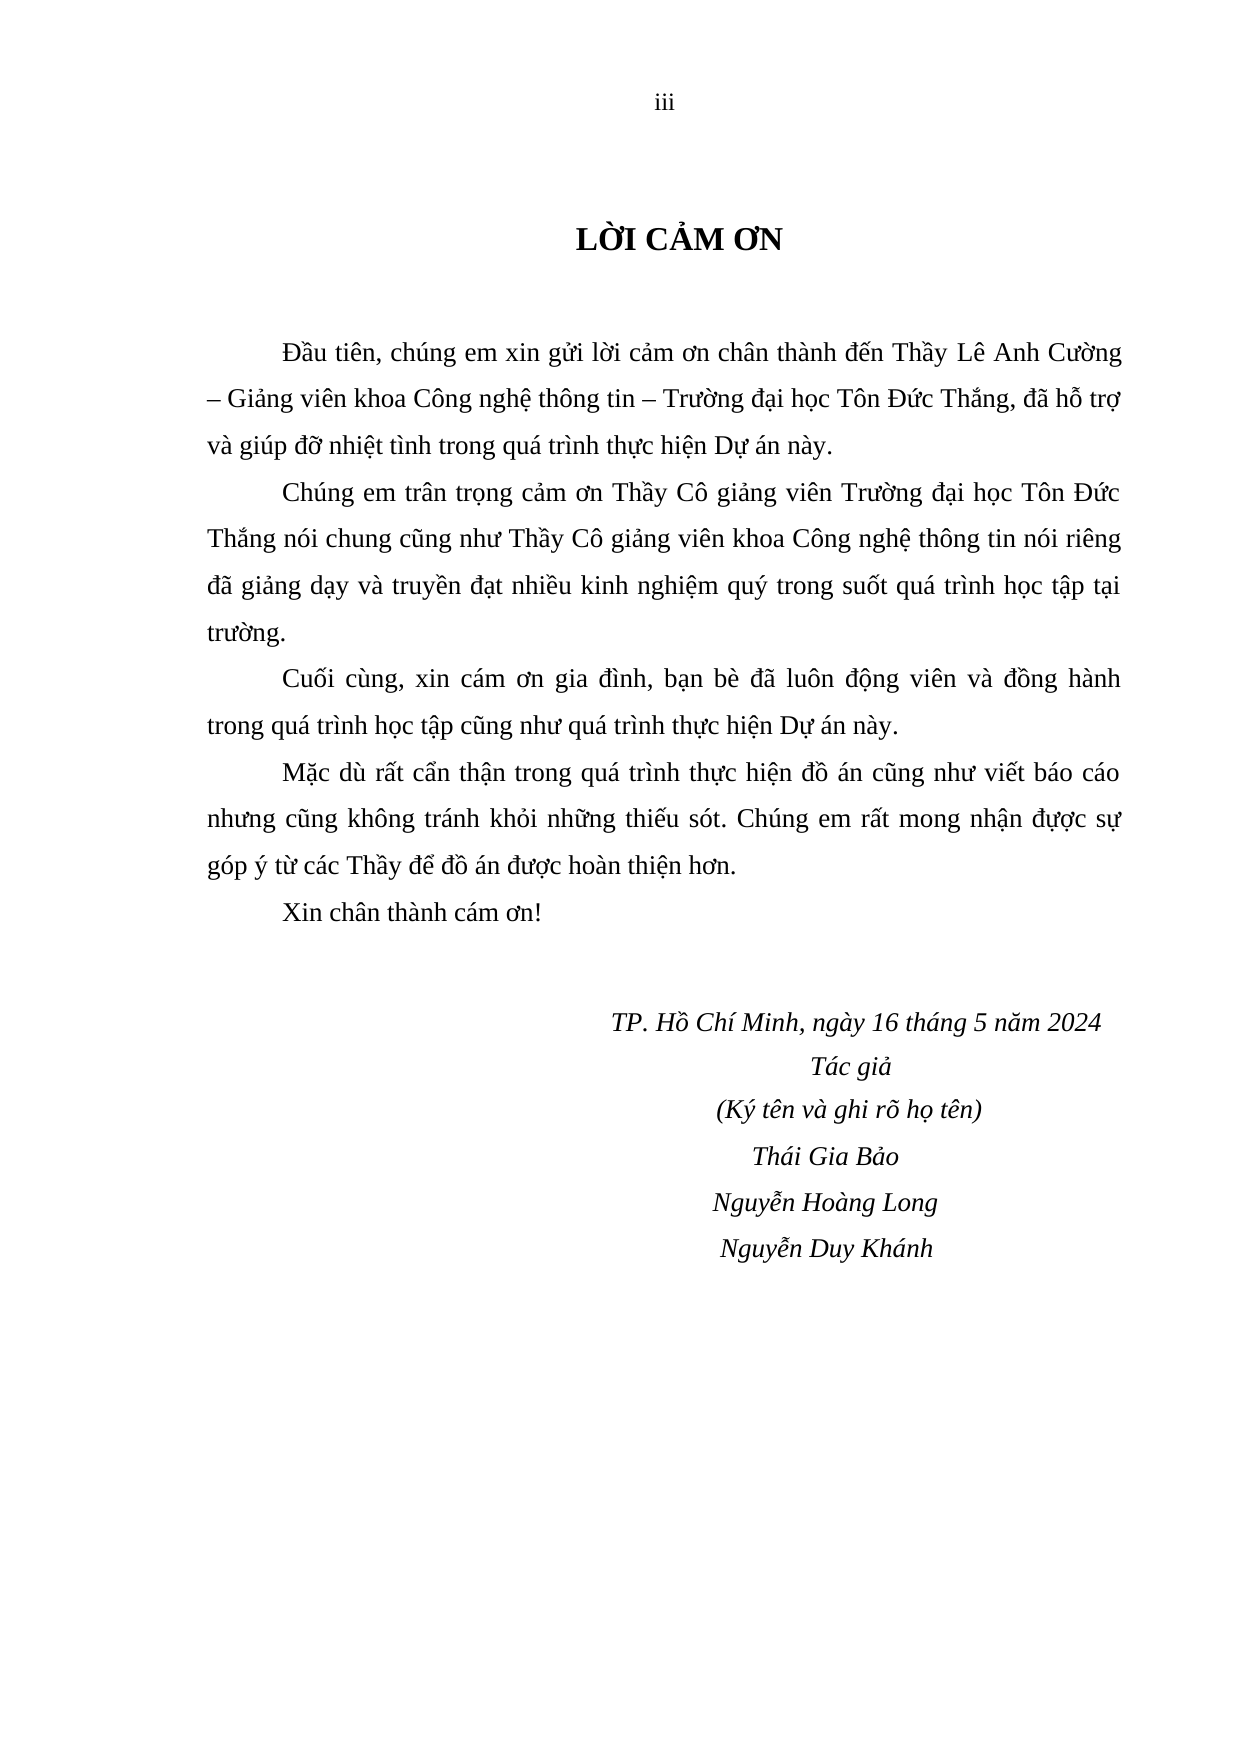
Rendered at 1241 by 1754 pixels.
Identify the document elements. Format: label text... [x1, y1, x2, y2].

text (Ký tên và ghi rõ họ tên) [541, 1093, 1122, 1124]
text Tác giả [582, 1049, 1122, 1081]
text Chúng em trân trọng cảm ơn Thầy Cô giảng viên Trường đại học Tôn Đức Thắng nói chung cũng như Thầy Cô giảng viên khoa Công nghệ thông tin nói riêng đã giảng dạy và truyền đạt nhiều kinh nghiệm quý trong suốt quá trình học tập tại trường. [207, 476, 1122, 647]
text Thái Gia Bảo [617, 1140, 1036, 1171]
text Nguyễn Duy Khánh [617, 1233, 1036, 1264]
text Cuối cùng, xin cám ơn gia đình, bạn bè đã luôn động viên và đồng hành trong quá trình học tập cũng như quá trình thực hiện Dự án này. [207, 663, 1122, 740]
text TP. Hồ Chí Minh, ngày 16 tháng 5 năm 2024 [582, 1006, 1122, 1037]
subtitle LỜI CẢM ƠN [236, 219, 1122, 258]
text Xin chân thành cám ơn! [207, 896, 1122, 927]
text Mặc dù rất cẩn thận trong quá trình thực hiện đồ án cũng như viết báo cáo nhưng cũng không tránh khỏi những thiếu sót. Chúng em rất mong nhận đựợc sự góp ý từ các Thầy để đồ án được hoàn thiện hơn. [207, 756, 1122, 880]
text Nguyễn Hoàng Long [617, 1186, 1036, 1217]
text Đầu tiên, chúng em xin gửi lời cảm ơn chân thành đến Thầy Lê Anh Cường – Giảng viên khoa Công nghệ thông tin – Trường đại học Tôn Đức Thắng, đã hỗ trợ và giúp đỡ nhiệt tình trong quá trình thực hiện Dự án này. [207, 336, 1122, 460]
